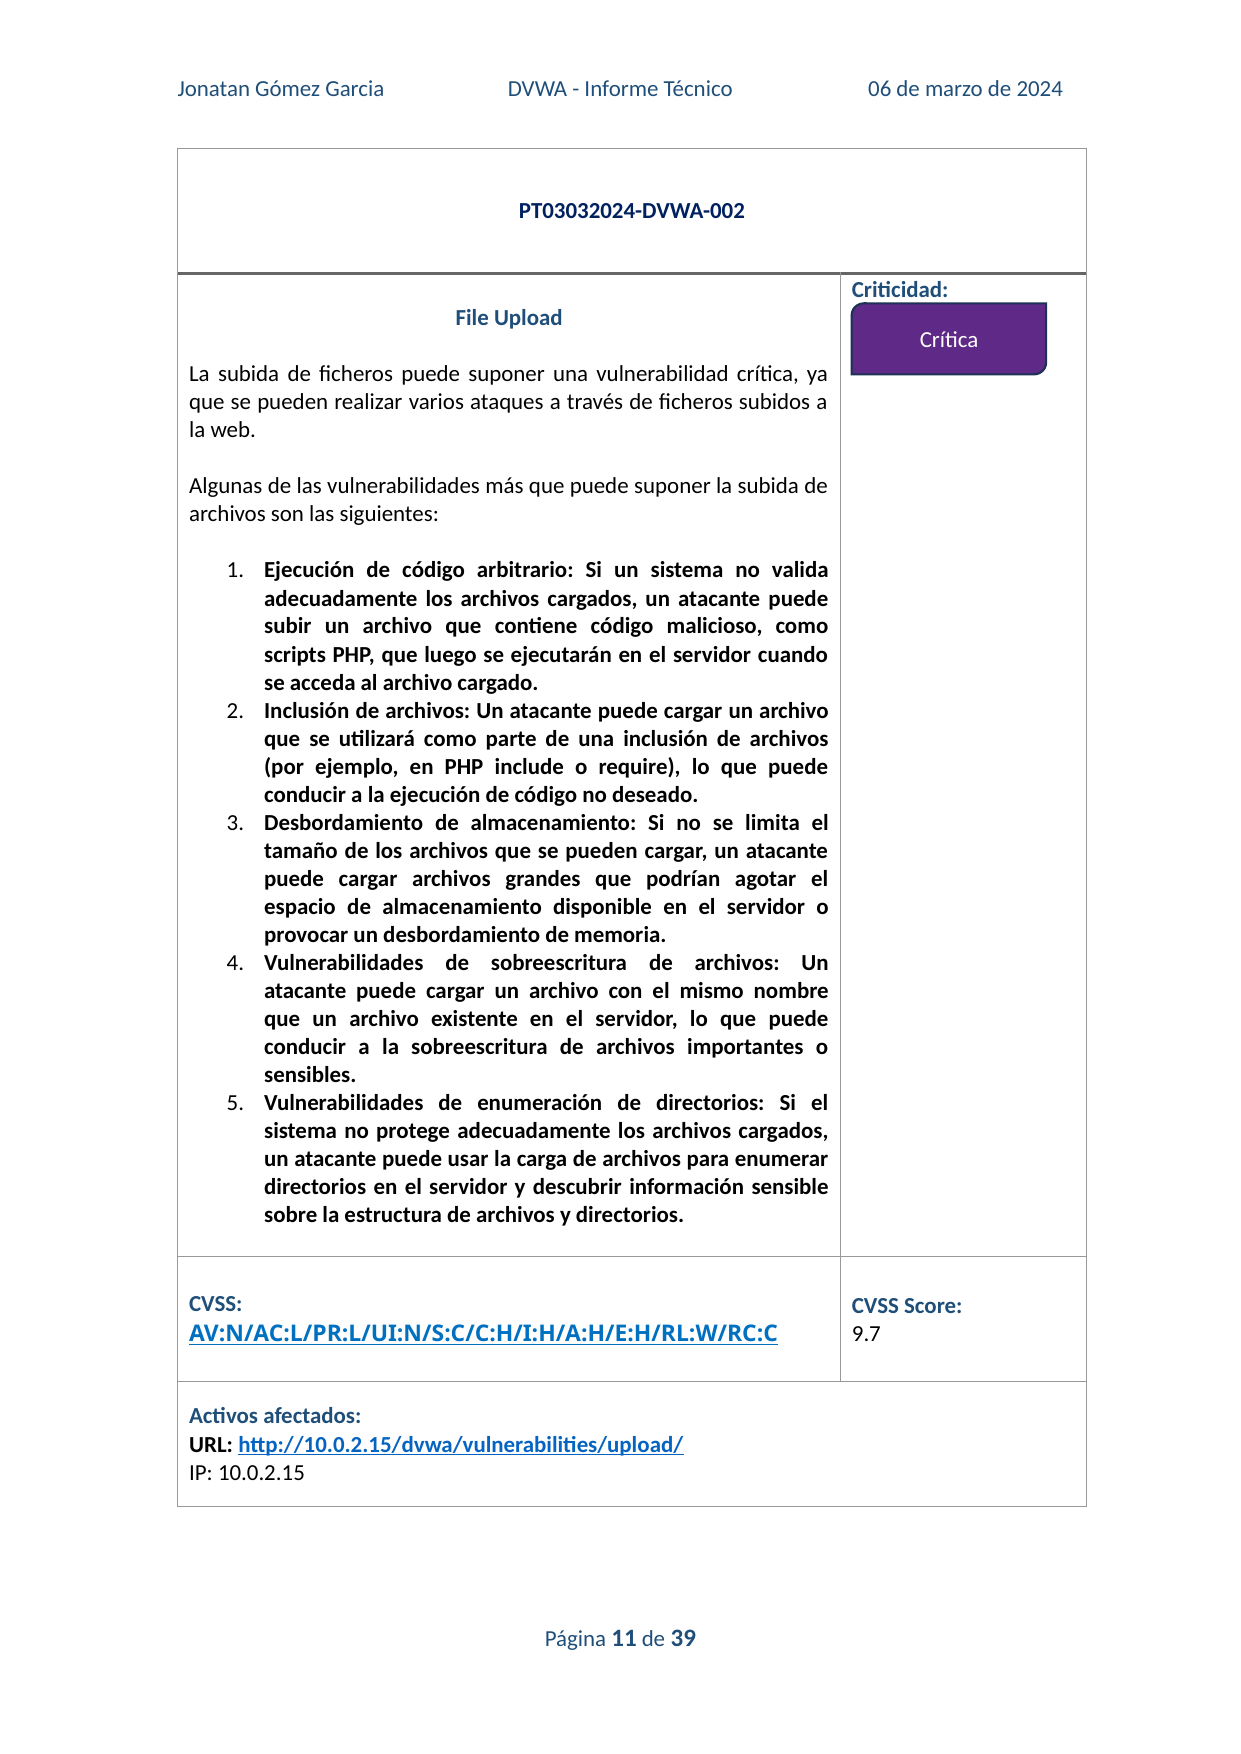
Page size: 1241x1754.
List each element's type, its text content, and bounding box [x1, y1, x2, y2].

table_header PT03032024-DVWA-002 [178, 149, 1086, 272]
table_cell CVSS Score: 9.7 [841, 1257, 1086, 1381]
table_cell Activos afectados: URL: http://10.0.2.15/dvwa/vulnerabilities/upload/ IP: 10.0.2.15 [178, 1382, 1086, 1506]
table_cell File Upload La subida de ficheros puede suponer una vulnerabilidad crítica, ya que se pueden realizar varios ataques a través de ficheros subidos a la web. Algunas de las vulnerabilidades más que puede suponer la subida de archivos son las siguientes: Ejecución de código arbitrario: Si un sistema no valida adecuadamente los archivos cargados, un atacante puede subir un archivo que contiene código malicioso, como scripts PHP, que luego se ejecutarán en el servidor cuando se acceda al archivo cargado. Inclusión de archivos: Un atacante puede cargar un archivo que se utilizará como parte de una inclusión de archivos (por ejemplo, en PHP include o require), lo que puede conducir a la ejecución de código no deseado. Desbordamiento de almacenamiento: Si no se limita el tamaño de los archivos que se pueden cargar, un atacante puede cargar archivos grandes que podrían agotar el espacio de almacenamiento disponible en el servidor o provocar un desbordamiento de memoria. Vulnerabilidades de sobreescritura de archivos: Un atacante puede cargar un archivo con el mismo nombre que un archivo existente en el servidor, lo que puede conducir a la sobreescritura de archivos importantes o sensibles. Vulnerabilidades de enumeración de directorios: Si el sistema no protege adecuadamente los archivos cargados, un atacante puede usar la carga de archivos para enumerar directorios en el servidor y descubrir información sensible sobre la estructura de archivos y directorios. [178, 275, 840, 1256]
table_cell Criticidad: [841, 275, 1086, 1256]
table_cell CVSS: AV:N/AC:L/PR:L/UI:N/S:C/C:H/I:H/A:H/E:H/RL:W/RC:C [178, 1257, 840, 1381]
